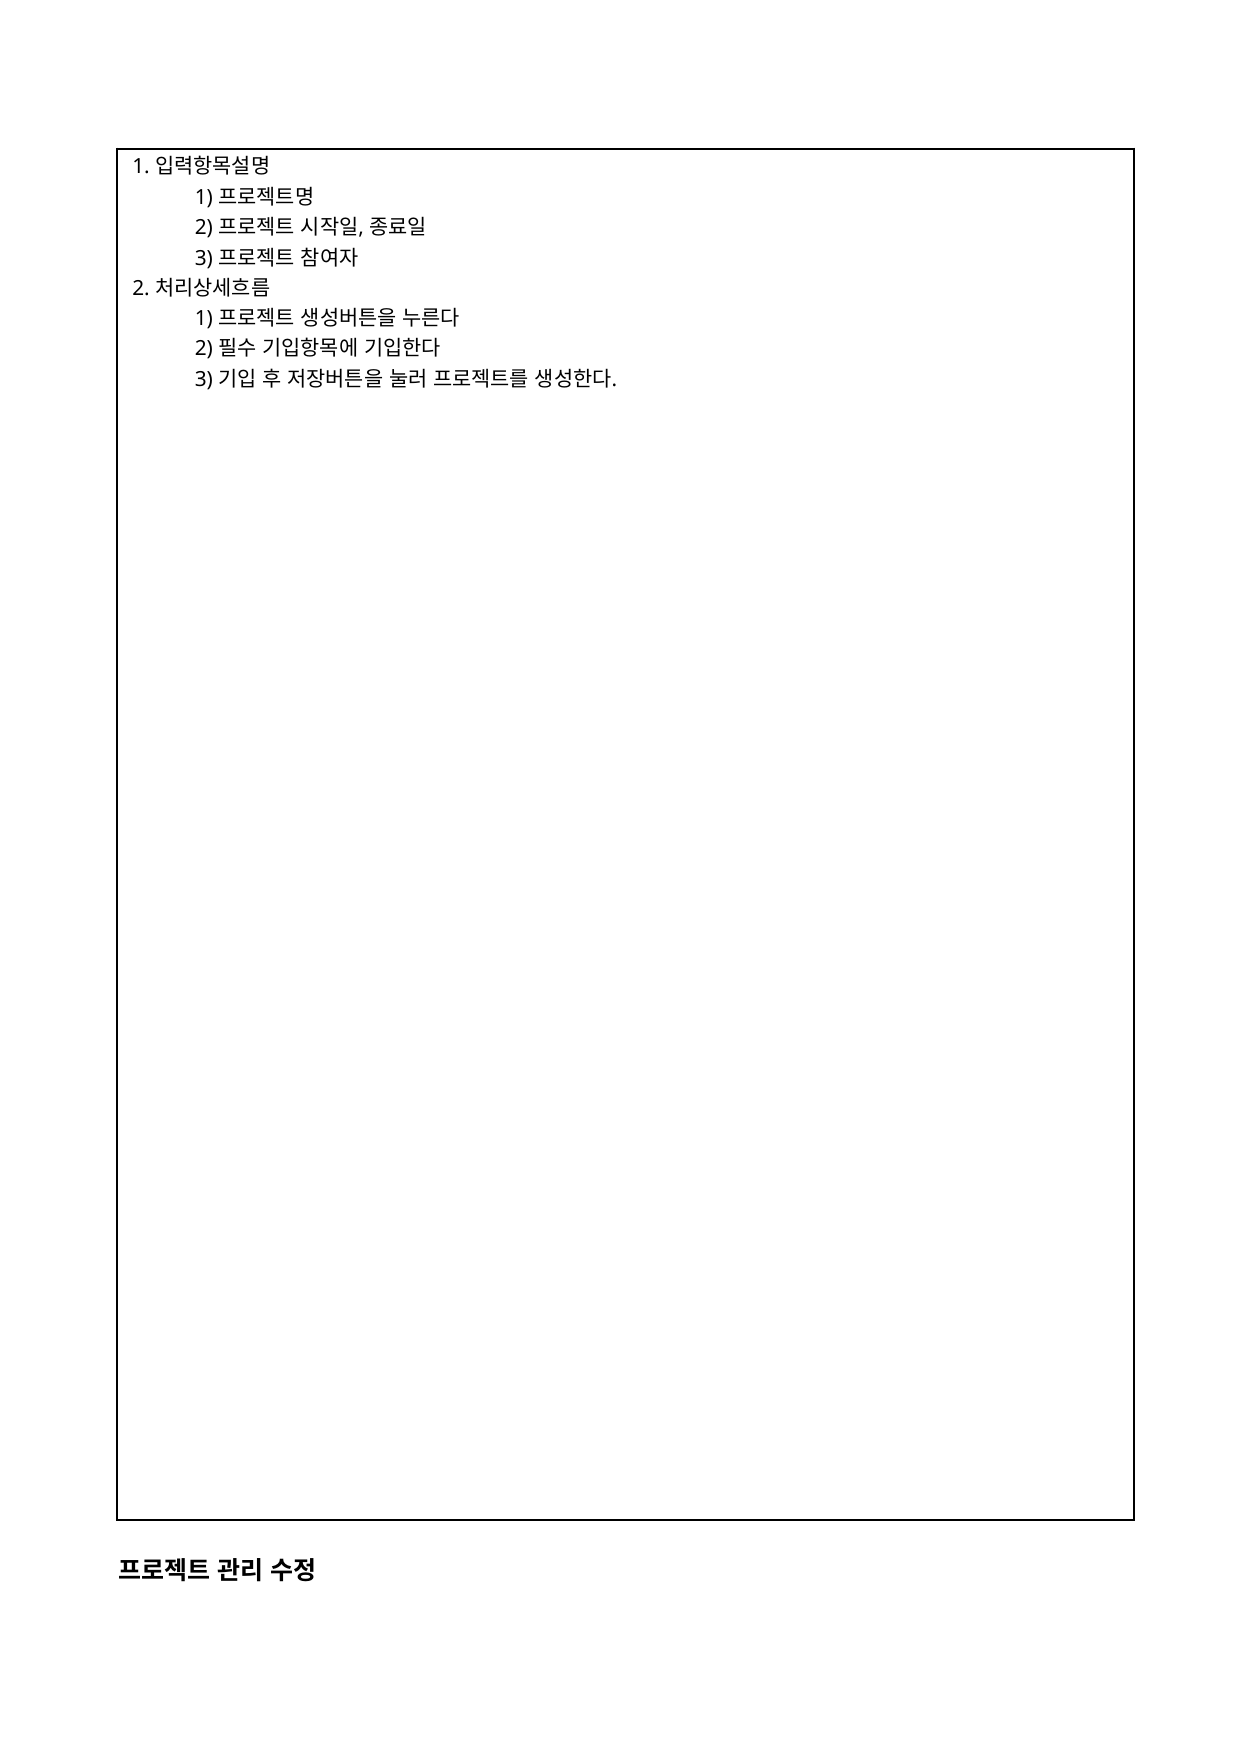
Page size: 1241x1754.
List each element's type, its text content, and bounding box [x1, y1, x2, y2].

list 프로젝트 관리 수정 [118, 1551, 1122, 1587]
table_cell 1. 입력항목설명 1) 프로젝트명 2) 프로젝트 시작일, 종료일 3) 프로젝트 참여자 2. 처리상세흐름 1) 프로젝트 생성버튼을 누른다 2) 필수 기입항목에 기입한다 3) 기입 후 저장버튼을 눌러 프로젝트를 생성한다. [118, 150, 1133, 1519]
